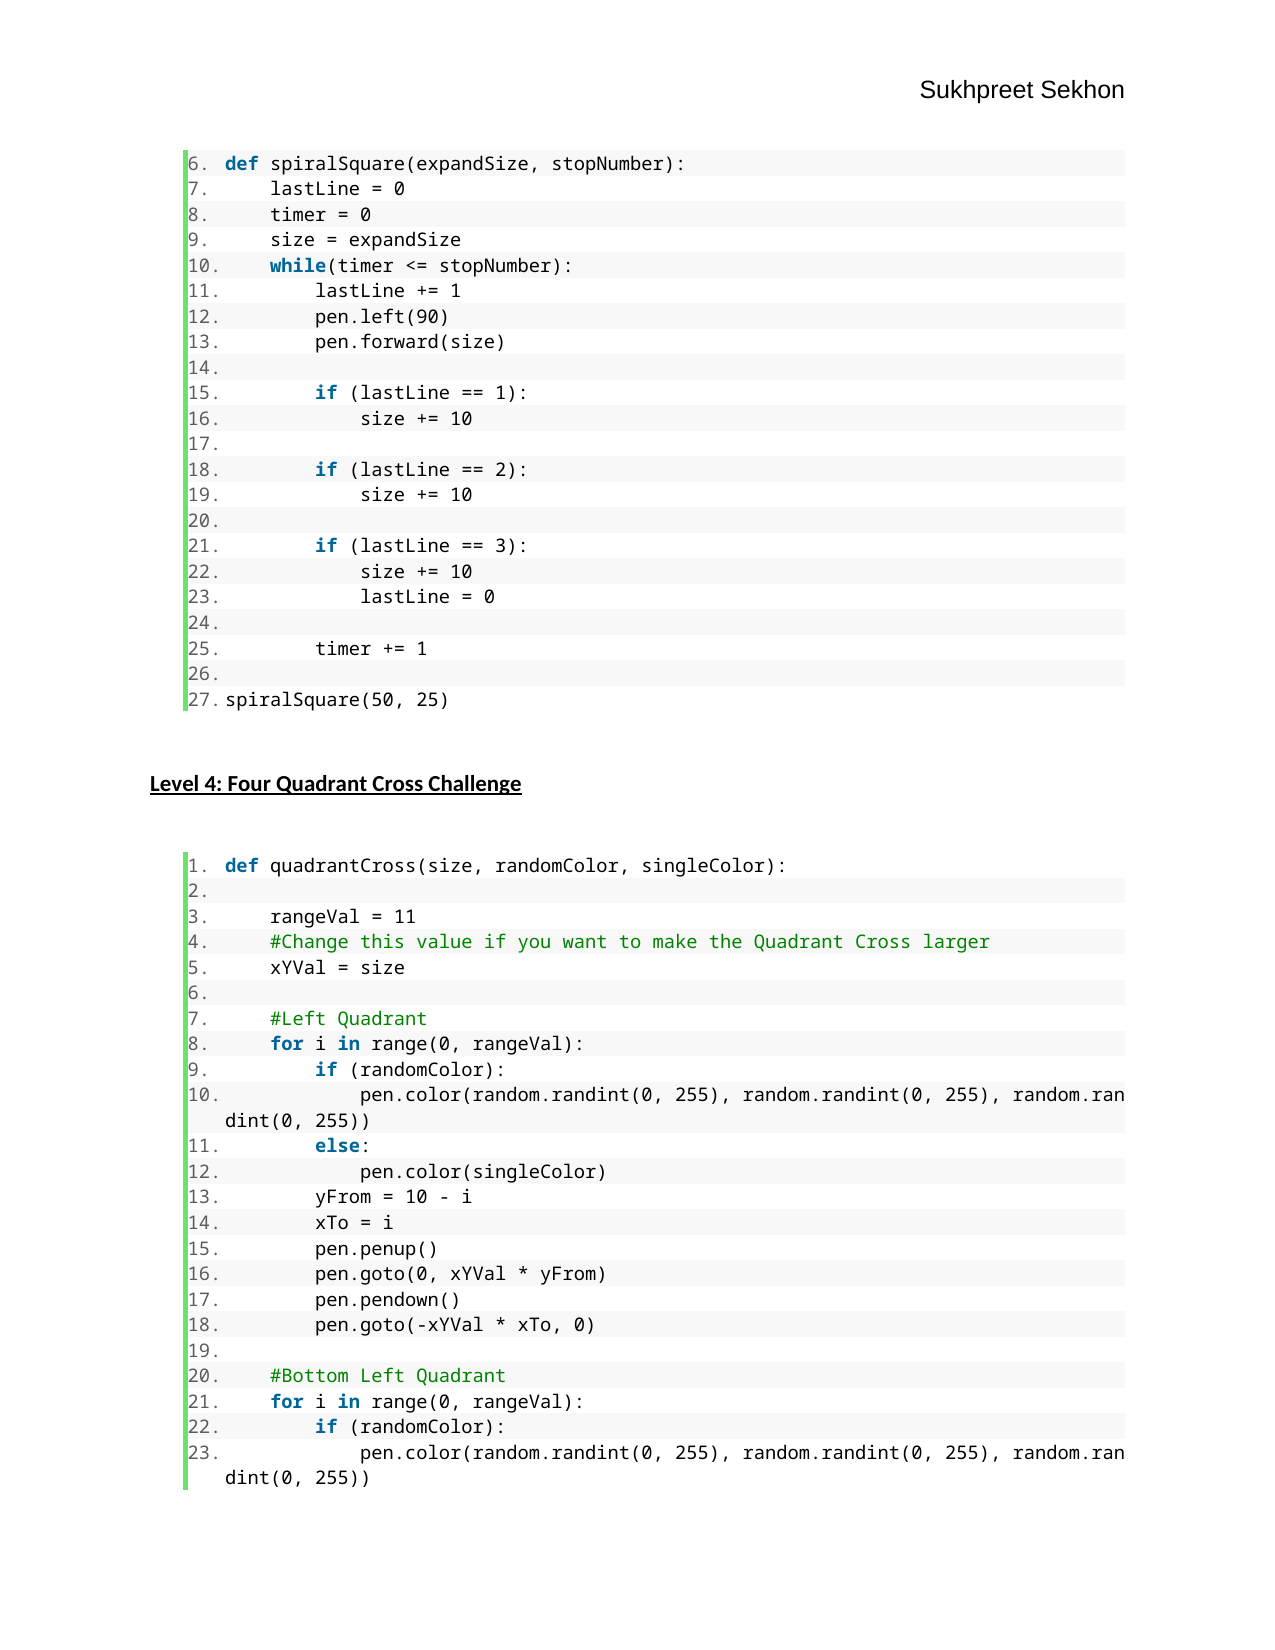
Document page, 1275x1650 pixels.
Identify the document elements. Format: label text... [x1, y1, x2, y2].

list def quadrantCross(size, randomColor, singleColor): [188, 852, 1125, 878]
list timer = 0 [188, 201, 1125, 227]
list for i in range(0, rangeVal): [188, 1388, 1125, 1413]
list pen.left(90) [188, 303, 1125, 329]
list pen.forward(size) [188, 329, 1125, 354]
list #Bottom Left Quadrant [188, 1362, 1125, 1388]
list if (lastLine == 1): [188, 380, 1125, 405]
list pen.color(singleColor) [188, 1158, 1125, 1184]
list pen.color(random.randint(0, 255), random.randint(0, 255), random.randint(0, 255)) [188, 1082, 1125, 1133]
list pen.goto(0, xYVal * yFrom) [188, 1260, 1125, 1286]
list lastLine = 0 [188, 584, 1125, 609]
list lastLine = 0 [188, 176, 1125, 201]
list if (randomColor): [188, 1413, 1125, 1439]
list size += 10 [188, 482, 1125, 507]
list lastLine += 1 [188, 278, 1125, 303]
list yFrom = 10 - i [188, 1184, 1125, 1209]
list if (lastLine == 3): [188, 533, 1125, 558]
list size += 10 [188, 405, 1125, 431]
list xYVal = size [188, 954, 1125, 980]
list if (lastLine == 2): [188, 456, 1125, 482]
list size += 10 [188, 558, 1125, 584]
text Level 4: Four Quadrant Cross Challenge [150, 769, 1125, 797]
list xTo = i [188, 1209, 1125, 1235]
list pen.pendown() [188, 1286, 1125, 1311]
list def spiralSquare(expandSize, stopNumber): [188, 150, 1125, 176]
list for i in range(0, rangeVal): [188, 1031, 1125, 1056]
list spiralSquare(50, 25) [188, 686, 1125, 711]
list #Change this value if you want to make the Quadrant Cross larger [188, 929, 1125, 954]
list pen.color(random.randint(0, 255), random.randint(0, 255), random.randint(0, 255)) [188, 1439, 1125, 1490]
list #Left Quadrant [188, 1005, 1125, 1031]
list if (randomColor): [188, 1056, 1125, 1082]
list else: [188, 1133, 1125, 1158]
list pen.penup() [188, 1235, 1125, 1260]
list timer += 1 [188, 635, 1125, 660]
list while(timer <= stopNumber): [188, 252, 1125, 278]
list size = expandSize [188, 227, 1125, 252]
list pen.goto(-xYVal * xTo, 0) [188, 1311, 1125, 1337]
list rangeVal = 11 [188, 903, 1125, 929]
